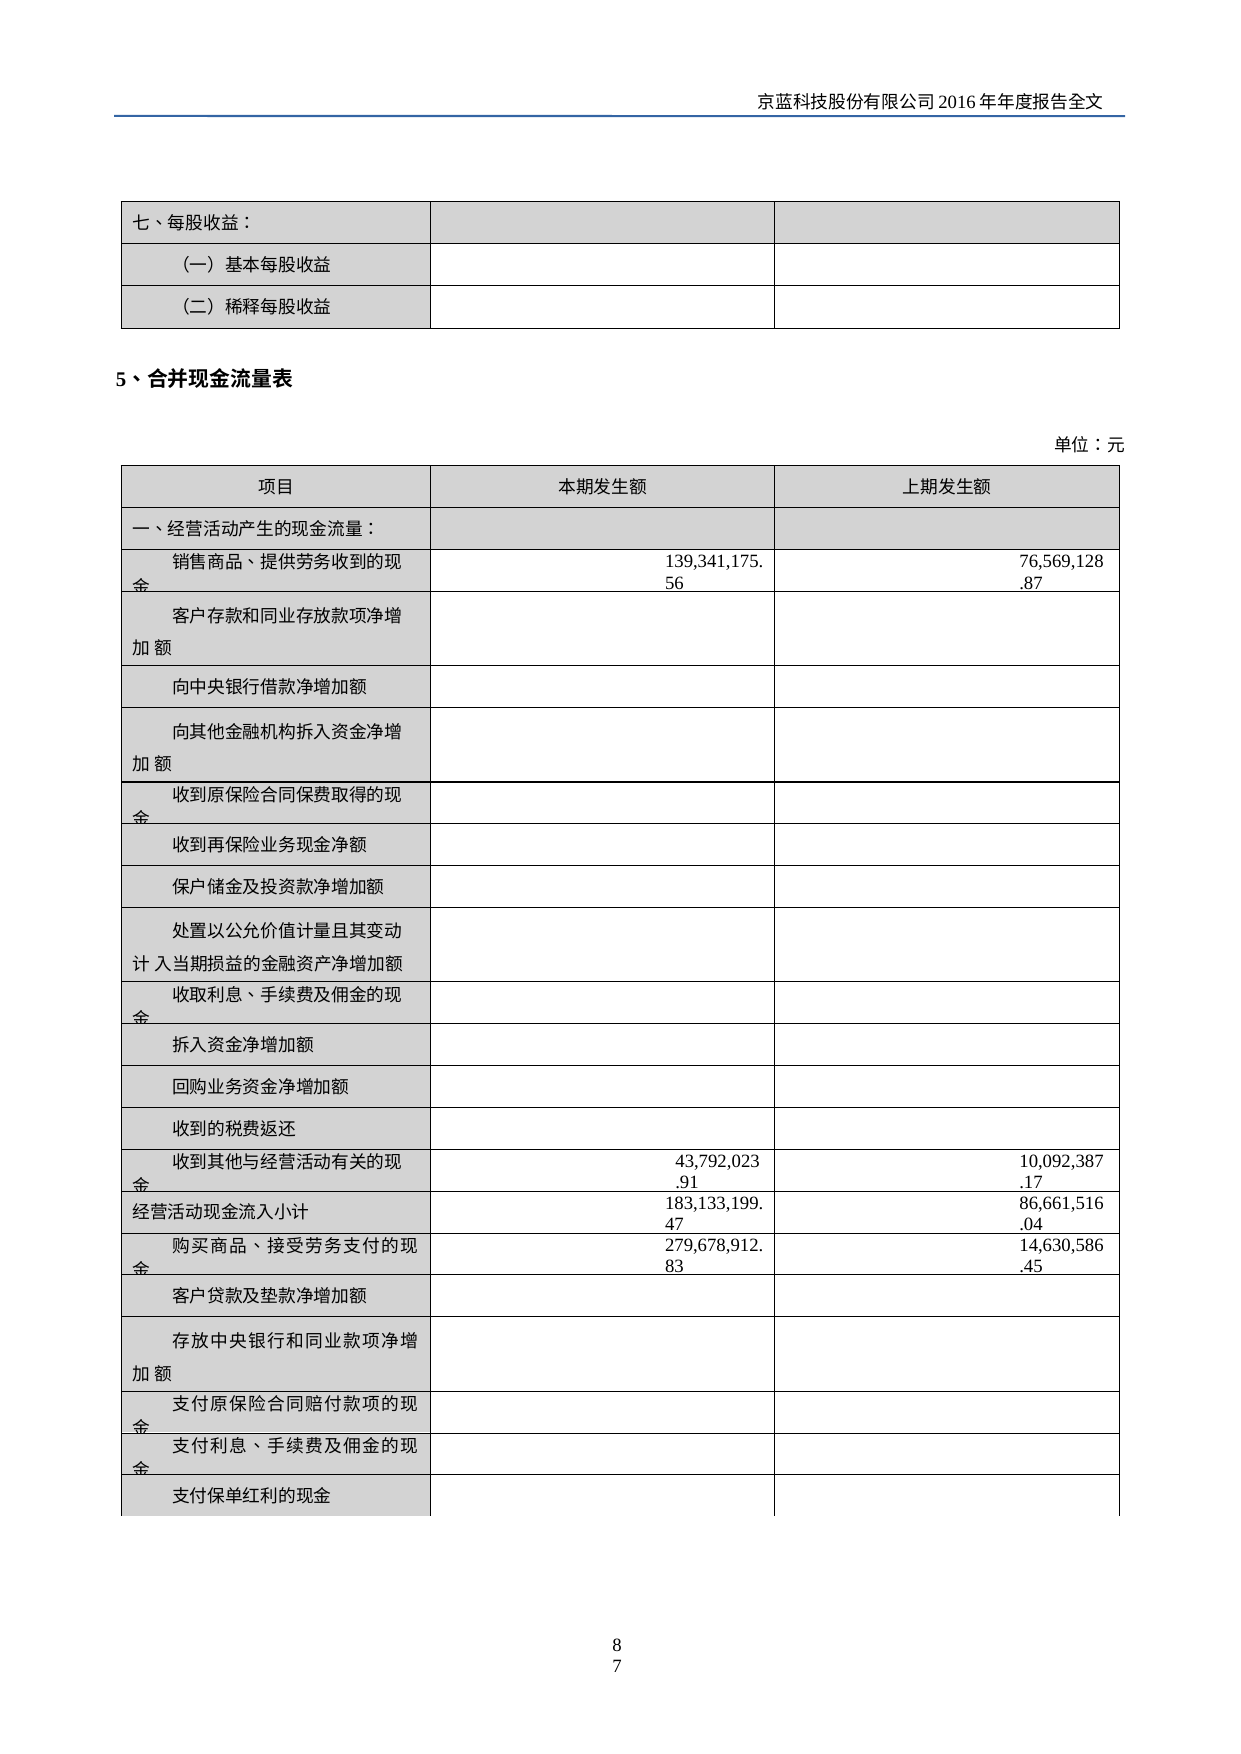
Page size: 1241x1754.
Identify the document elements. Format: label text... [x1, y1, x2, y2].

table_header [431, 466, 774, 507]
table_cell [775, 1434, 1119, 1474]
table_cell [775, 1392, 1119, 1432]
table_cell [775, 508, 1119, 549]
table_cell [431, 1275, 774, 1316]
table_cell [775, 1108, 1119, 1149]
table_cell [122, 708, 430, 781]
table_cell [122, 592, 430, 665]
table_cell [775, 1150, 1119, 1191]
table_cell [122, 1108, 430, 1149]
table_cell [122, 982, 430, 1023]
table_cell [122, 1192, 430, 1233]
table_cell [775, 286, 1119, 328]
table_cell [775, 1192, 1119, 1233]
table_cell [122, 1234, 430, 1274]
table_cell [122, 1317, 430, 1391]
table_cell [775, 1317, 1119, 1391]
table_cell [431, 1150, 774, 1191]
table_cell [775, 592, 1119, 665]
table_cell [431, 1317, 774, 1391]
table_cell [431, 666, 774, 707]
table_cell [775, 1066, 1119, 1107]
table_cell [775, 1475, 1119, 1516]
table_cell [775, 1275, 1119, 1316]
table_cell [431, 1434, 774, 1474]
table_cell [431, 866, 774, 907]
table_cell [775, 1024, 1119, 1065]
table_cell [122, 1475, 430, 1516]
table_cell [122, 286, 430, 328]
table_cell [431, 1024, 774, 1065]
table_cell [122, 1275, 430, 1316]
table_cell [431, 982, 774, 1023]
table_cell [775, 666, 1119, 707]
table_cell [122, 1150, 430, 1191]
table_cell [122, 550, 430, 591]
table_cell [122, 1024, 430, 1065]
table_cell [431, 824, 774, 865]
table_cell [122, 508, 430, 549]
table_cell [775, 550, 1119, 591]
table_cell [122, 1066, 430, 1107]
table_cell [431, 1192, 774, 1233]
text 单位：元 [116, 432, 1125, 457]
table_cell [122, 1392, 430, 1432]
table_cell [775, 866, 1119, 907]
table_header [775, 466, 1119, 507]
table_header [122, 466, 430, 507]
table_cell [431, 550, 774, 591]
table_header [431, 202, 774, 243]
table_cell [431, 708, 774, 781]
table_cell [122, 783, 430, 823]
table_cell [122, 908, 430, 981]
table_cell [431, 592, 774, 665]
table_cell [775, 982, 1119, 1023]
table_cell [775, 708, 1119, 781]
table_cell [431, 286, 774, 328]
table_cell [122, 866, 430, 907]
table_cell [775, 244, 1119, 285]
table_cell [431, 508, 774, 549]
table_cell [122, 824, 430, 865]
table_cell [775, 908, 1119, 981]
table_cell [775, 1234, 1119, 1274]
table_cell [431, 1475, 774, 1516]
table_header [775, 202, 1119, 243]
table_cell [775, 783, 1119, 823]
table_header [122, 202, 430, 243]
text 5、合并现金流量表 [116, 364, 1125, 393]
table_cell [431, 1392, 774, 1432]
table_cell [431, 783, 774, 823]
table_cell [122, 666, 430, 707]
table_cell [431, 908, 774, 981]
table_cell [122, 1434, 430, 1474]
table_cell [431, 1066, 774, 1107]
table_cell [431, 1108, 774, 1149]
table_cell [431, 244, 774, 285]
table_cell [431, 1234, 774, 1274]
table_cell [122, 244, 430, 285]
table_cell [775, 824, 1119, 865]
